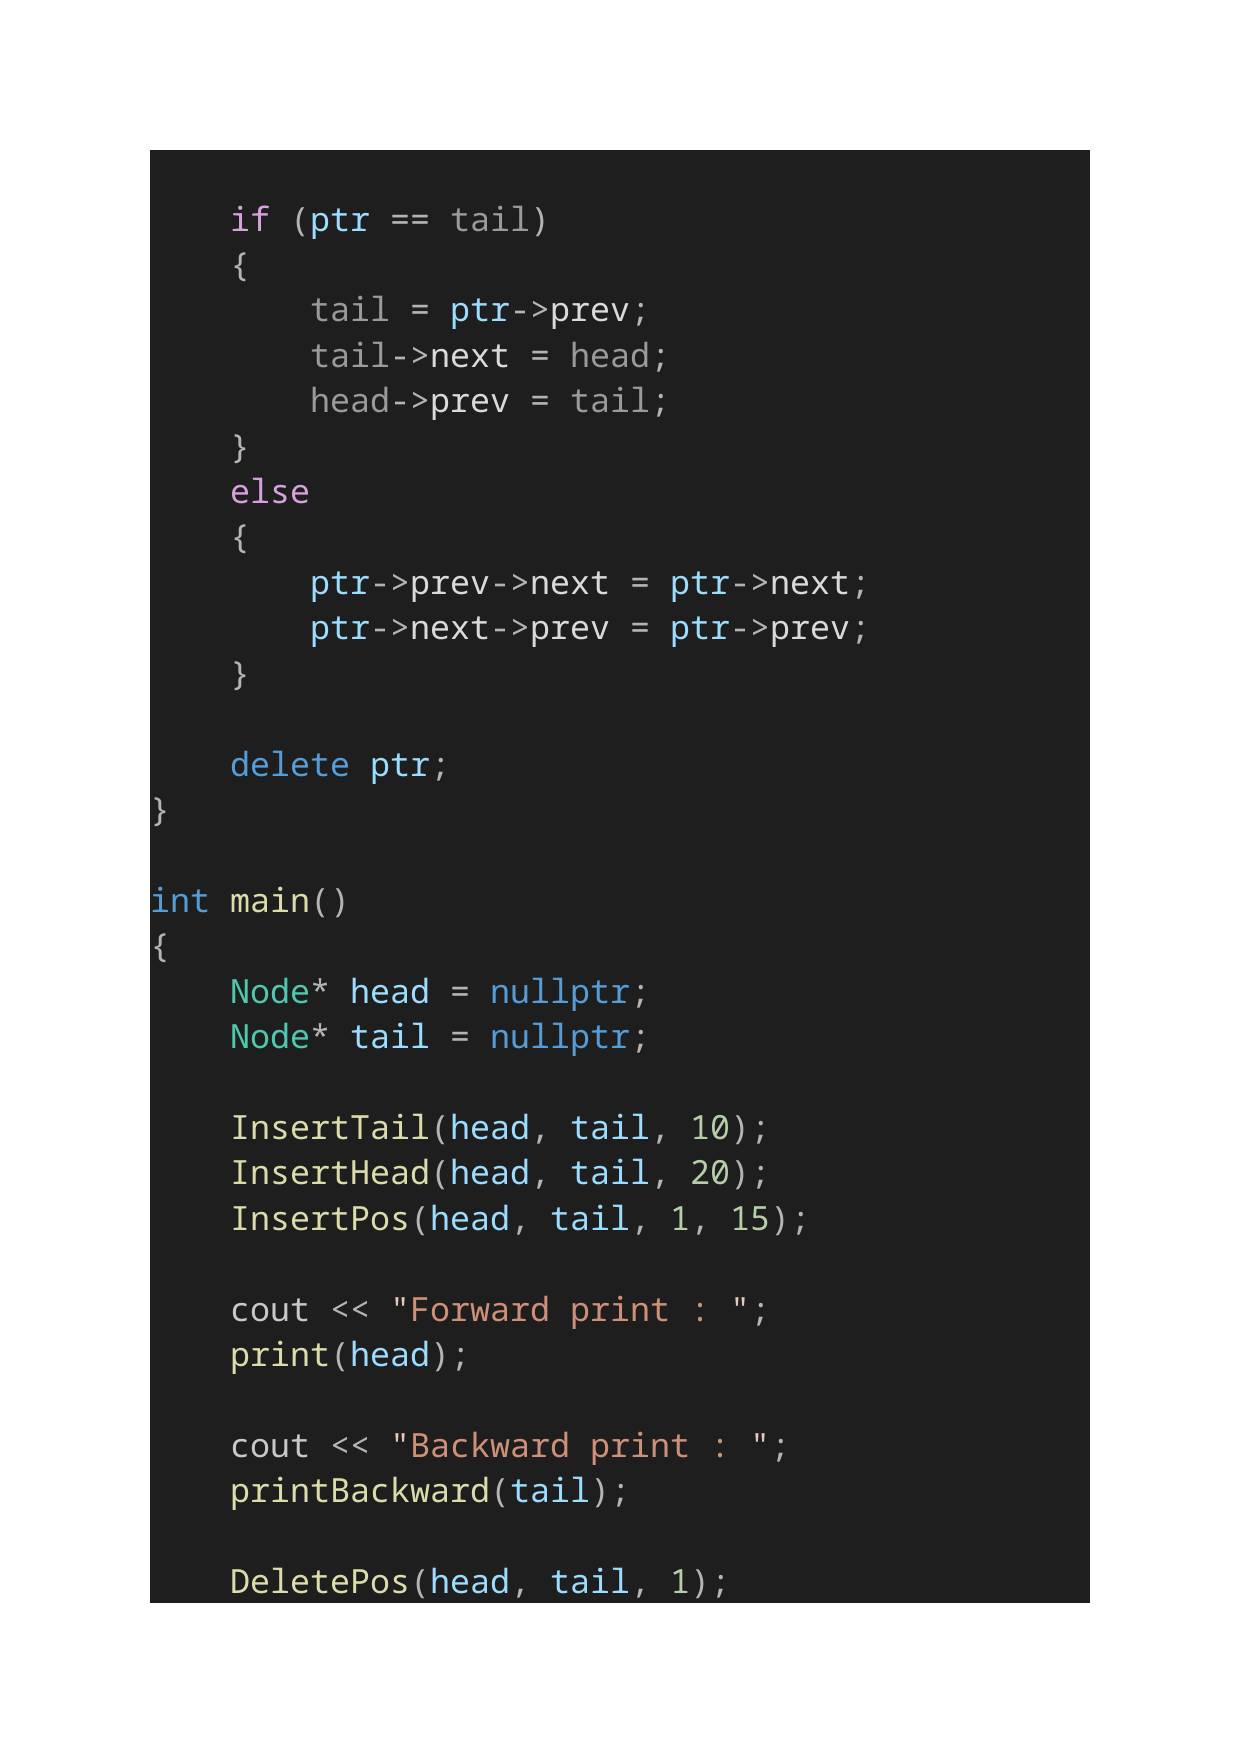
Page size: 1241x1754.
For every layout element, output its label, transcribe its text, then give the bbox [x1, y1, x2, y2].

text tail->next = head; [150, 332, 1090, 377]
text { [150, 513, 1090, 559]
text Node* head = nullptr; [150, 967, 1090, 1013]
text { [150, 241, 1090, 286]
text } [150, 786, 1090, 831]
text cout << "Backward print : "; [150, 1422, 1090, 1467]
text ptr->prev->next = ptr->next; [150, 559, 1090, 604]
text } [150, 422, 1090, 468]
text printBackward(tail); [150, 1467, 1090, 1512]
text print(head); [150, 1331, 1090, 1376]
text InsertTail(head, tail, 10); [150, 1104, 1090, 1149]
text cout << "Forward print : "; [150, 1285, 1090, 1331]
text head->prev = tail; [150, 377, 1090, 422]
text InsertPos(head, tail, 1, 15); [150, 1194, 1090, 1240]
text tail = ptr->prev; [150, 286, 1090, 332]
text InsertHead(head, tail, 20); [150, 1149, 1090, 1194]
text int main() [150, 877, 1090, 922]
text delete ptr; [150, 740, 1090, 786]
text { [150, 922, 1090, 967]
text if (ptr == tail) [150, 195, 1090, 241]
text DeletePos(head, tail, 1); [150, 1558, 1090, 1603]
text ptr->next->prev = ptr->prev; [150, 604, 1090, 649]
text } [150, 649, 1090, 695]
text Node* tail = nullptr; [150, 1013, 1090, 1058]
text else [150, 468, 1090, 513]
